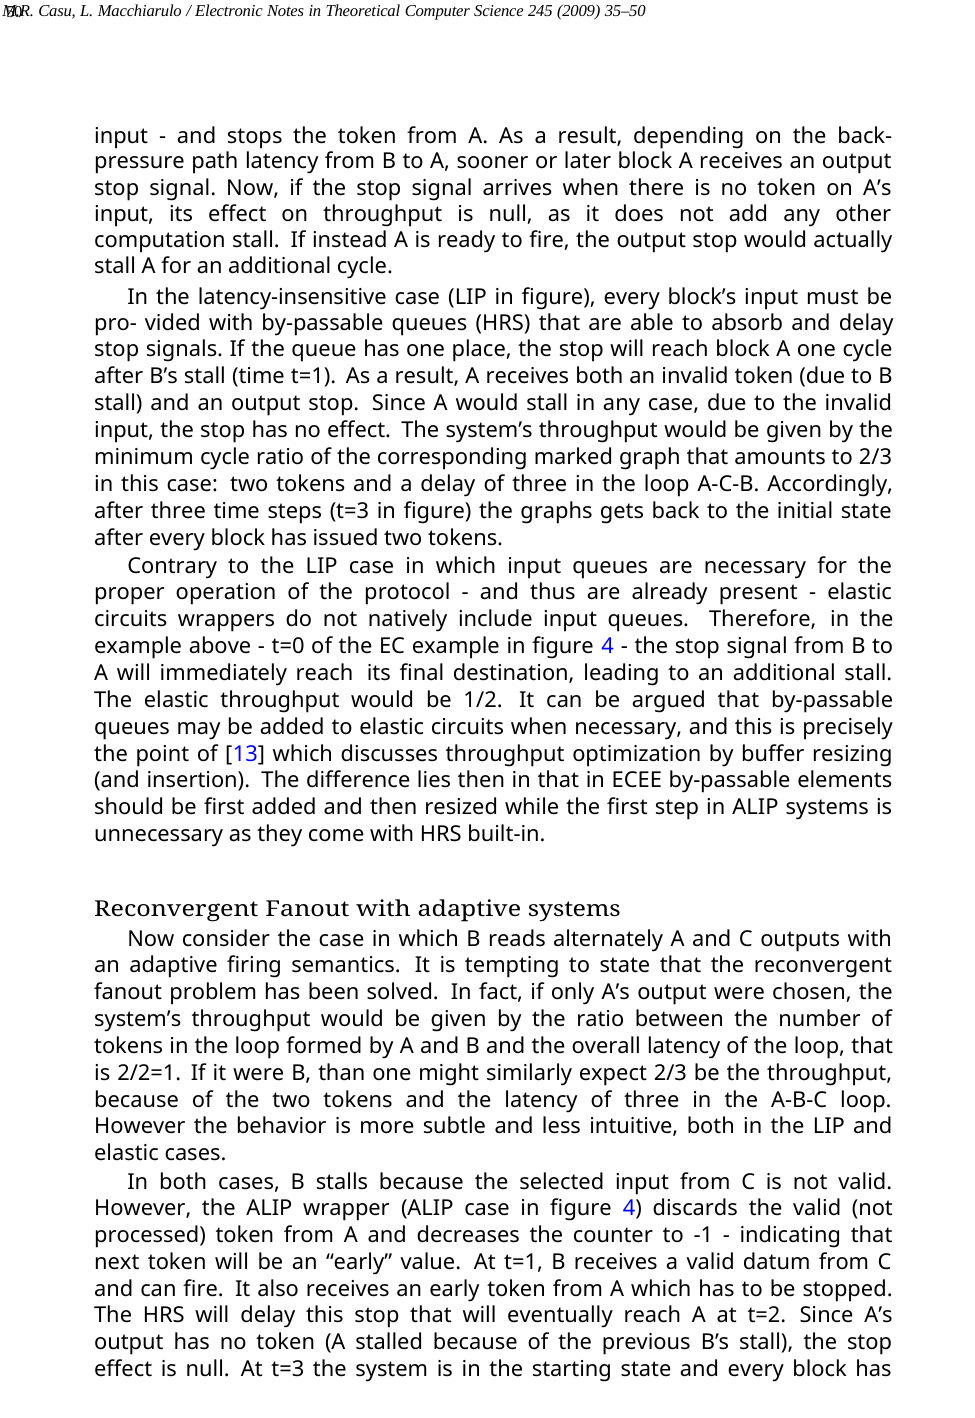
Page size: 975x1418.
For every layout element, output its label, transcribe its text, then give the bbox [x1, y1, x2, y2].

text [94, 1168, 893, 1383]
text input - and stops the token from A. As a result, depending on the back-pressure path latency from B to A, sooner or later block A receives an output stop signal. Now, if the stop signal arrives when there is no token on A’s input, its effect on throughput is null, as it does not add any other computation stall. If instead A is ready to fire, the output stop would actually stall A for an additional cycle. [94, 123, 893, 280]
text Reconvergent Fanout with adaptive systems [94, 893, 904, 923]
text In the latency-insensitive case (LIP in figure), every block’s input must be pro- vided with by-passable queues (HRS) that are able to absorb and delay stop signals. If the queue has one place, the stop will reach block A one cycle after B’s stall (time t=1). As a result, A receives both an invalid token (due to B stall) and an output stop. Since A would stall in any case, due to the invalid input, the stop has no effect. The system’s throughput would be given by the minimum cycle ratio of the corresponding marked graph that amounts to 2/3 in this case: two tokens and a delay of three in the loop A-C-B. Accordingly, after three time steps (t=3 in figure) the graphs gets back to the initial state after every block has issued two tokens. [94, 283, 893, 551]
text Contrary to the LIP case in which input queues are necessary for the proper operation of the protocol - and thus are already present - elastic circuits wrappers do not natively include input queues. Therefore, in the example above - t=0 of the EC example in figure 4 - the stop signal from B to A will immediately reach its final destination, leading to an additional stall. The elastic throughput would be 1/2. It can be argued that by-passable queues may be added to elastic circuits when necessary, and this is precisely the point of [13] which discusses throughput optimization by buffer resizing (and insertion). The difference lies then in that in ECEE by-passable elements should be first added and then resized while the first step in ALIP systems is unnecessary as they come with HRS built-in. [94, 552, 893, 848]
text Now consider the case in which B reads alternately A and C outputs with an adaptive firing semantics. It is tempting to state that the reconvergent fanout problem has been solved. In fact, if only A’s output were chosen, the system’s throughput would be given by the ratio between the number of tokens in the loop formed by A and B and the overall latency of the loop, that is 2/2=1. If it were B, than one might similarly expect 2/3 be the throughput, because of the two tokens and the latency of three in the A-B-C loop. However the behavior is more subtle and less intuitive, both in the LIP and elastic cases. [94, 925, 893, 1167]
